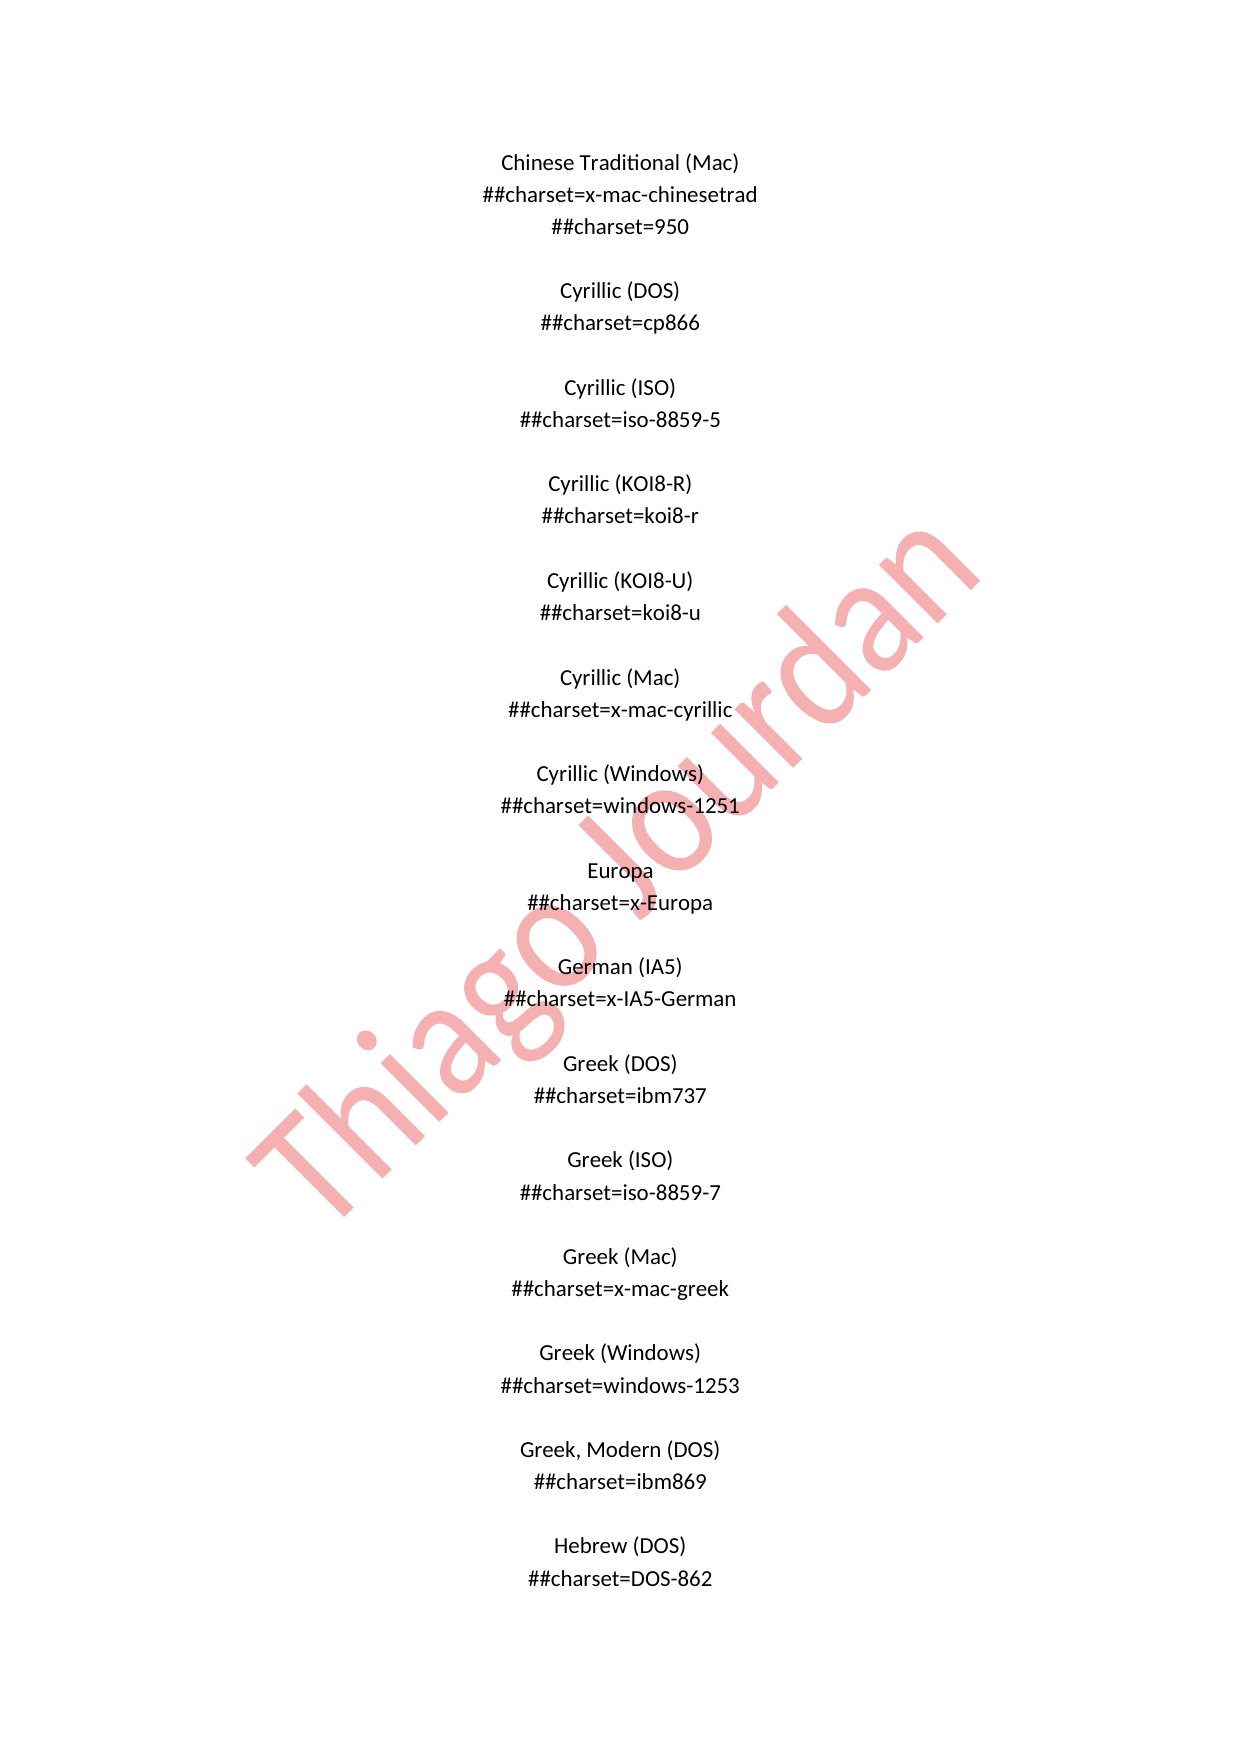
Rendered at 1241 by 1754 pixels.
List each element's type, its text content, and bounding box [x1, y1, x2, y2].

text ##charset=koi8-r [177, 502, 1063, 530]
text Europa [177, 856, 1063, 884]
text Greek (Windows) [177, 1338, 1063, 1367]
text ##charset=windows-1253 [177, 1371, 1063, 1399]
text ##charset=DOS-862 [177, 1564, 1063, 1592]
text Chinese Traditional (Mac) [177, 148, 1063, 176]
text Cyrillic (ISO) [177, 373, 1063, 401]
text ##charset=x-mac-chinesetrad [177, 180, 1063, 208]
text Greek (ISO) [177, 1145, 1063, 1173]
text Greek, Modern (DOS) [177, 1435, 1063, 1463]
text ##charset=cp866 [177, 308, 1063, 337]
text ##charset=iso-8859-5 [177, 405, 1063, 433]
text German (IA5) [177, 952, 1063, 980]
text Greek (DOS) [177, 1049, 1063, 1077]
text ##charset=x-IA5-German [177, 984, 1063, 1012]
text ##charset=windows-1251 [177, 791, 1063, 819]
text ##charset=ibm737 [177, 1081, 1063, 1109]
text Cyrillic (KOI8-R) [177, 469, 1063, 497]
text ##charset=x-mac-cyrillic [177, 695, 1063, 723]
text Hebrew (DOS) [177, 1532, 1063, 1560]
text Cyrillic (KOI8-U) [177, 566, 1063, 594]
text Cyrillic (DOS) [177, 276, 1063, 304]
text ##charset=x-Europa [177, 888, 1063, 916]
text Greek (Mac) [177, 1242, 1063, 1270]
text Cyrillic (Mac) [177, 663, 1063, 691]
text ##charset=iso-8859-7 [177, 1178, 1063, 1206]
text ##charset=950 [177, 212, 1063, 240]
text ##charset=koi8-u [177, 598, 1063, 626]
text ##charset=ibm869 [177, 1467, 1063, 1495]
text Cyrillic (Windows) [177, 759, 1063, 787]
text ##charset=x-mac-greek [177, 1274, 1063, 1302]
